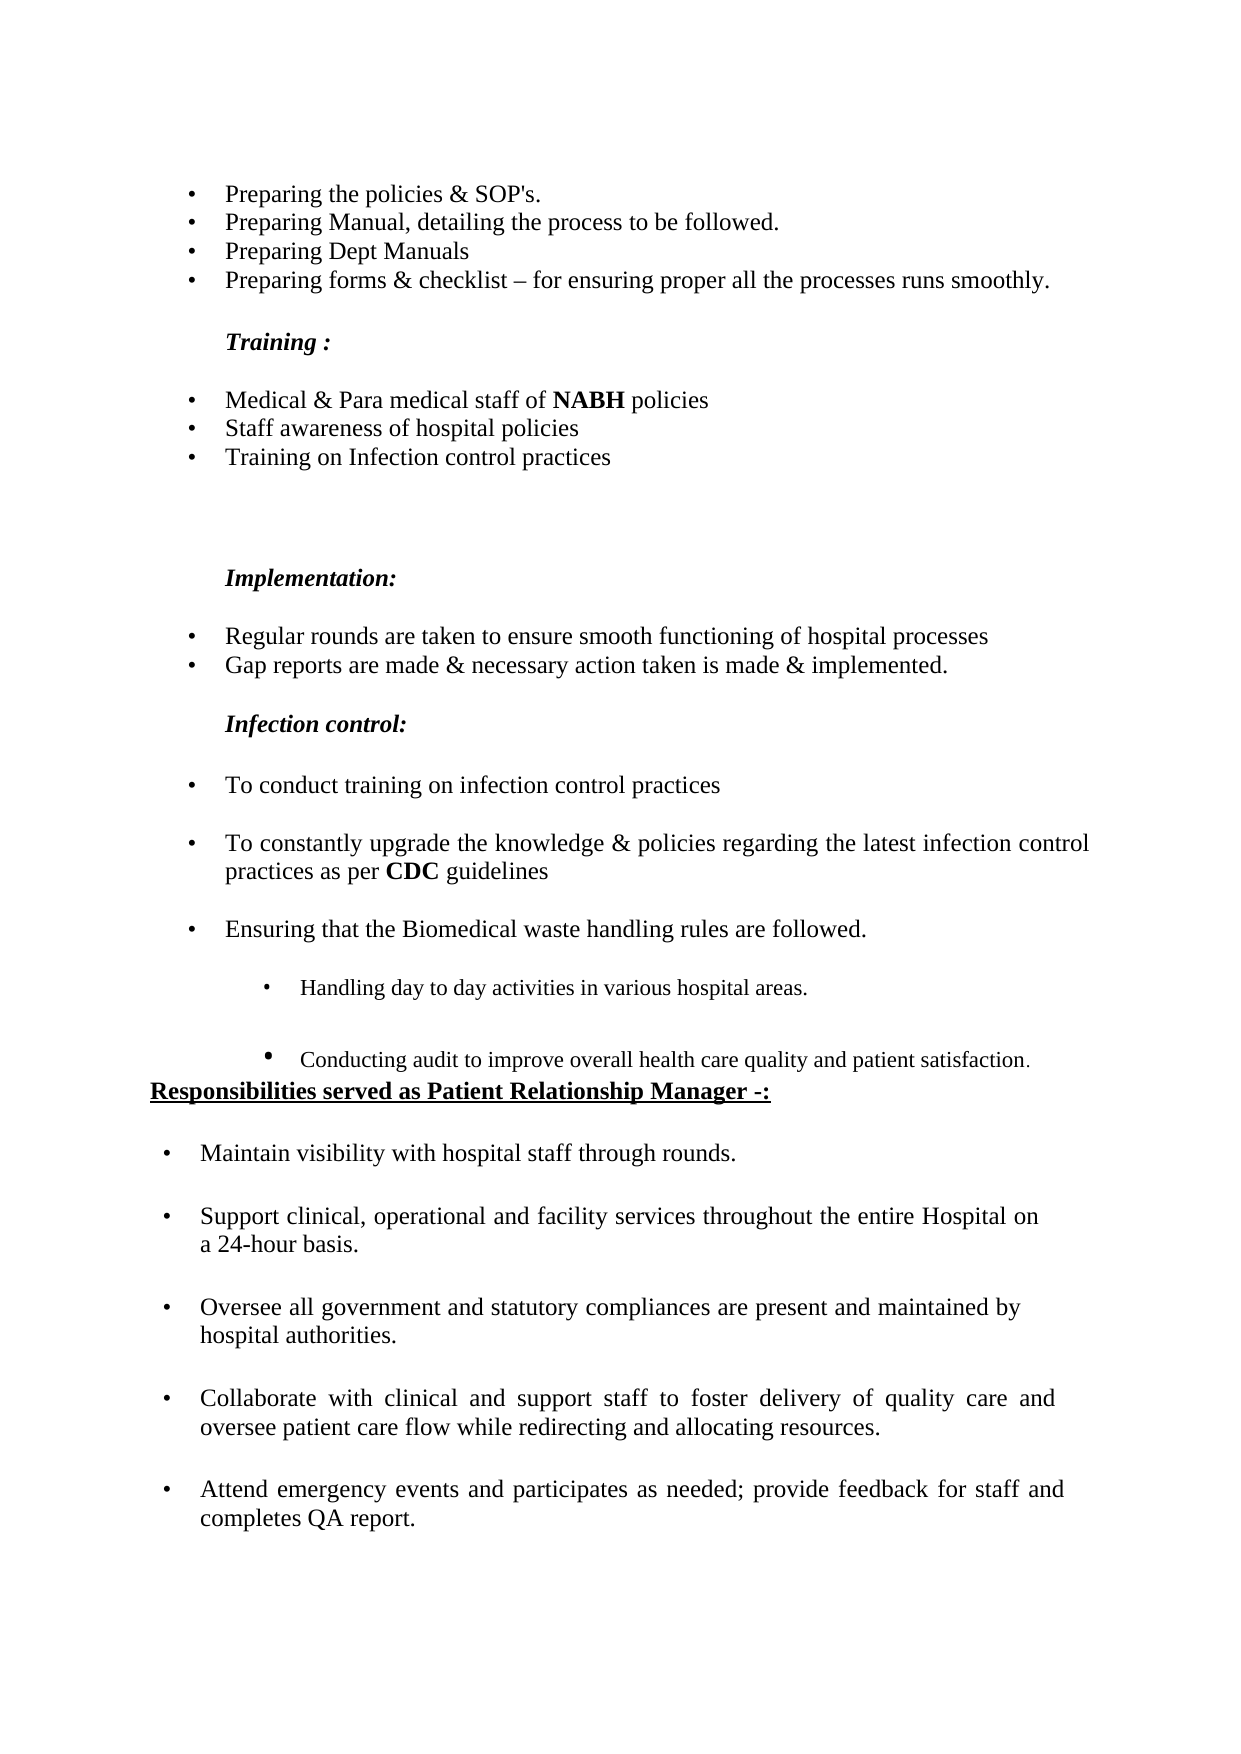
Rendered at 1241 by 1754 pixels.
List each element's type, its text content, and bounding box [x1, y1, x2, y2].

list Conducting audit to improve overall health care quality and patient satisfaction. [262, 1034, 1090, 1076]
list Medical & Para medical staff of NABH policies [187, 385, 1090, 413]
list To conduct training on infection control practices [187, 770, 1090, 799]
list Collaborate with clinical and support staff to foster delivery of quality care and oversee patient care flow while redirecting and allocating resources. [162, 1383, 1057, 1440]
text Training : [225, 327, 1090, 356]
list Regular rounds are taken to ensure smooth functioning of hospital processes [187, 621, 1090, 650]
list Preparing the policies & SOP's. [187, 179, 1090, 207]
text Responsibilities served as Patient Relationship Manager -: [150, 1076, 1090, 1105]
list Handling day to day activities in various hospital areas. [262, 971, 1090, 1003]
list Staff awareness of hospital policies [187, 413, 1090, 442]
list Preparing Manual, detailing the process to be followed. [187, 207, 1090, 236]
list Preparing Dept Manuals [187, 236, 1090, 265]
text Implementation: [225, 563, 1090, 592]
text Infection control: [225, 709, 1090, 738]
list Attend emergency events and participates as needed; provide feedback for staff and completes QA report. [162, 1474, 1065, 1532]
list Maintain visibility with hospital staff through rounds. [162, 1138, 1090, 1166]
list Oversee all government and statutory compliances are present and maintained by hospital authorities. [162, 1292, 1021, 1349]
list To constantly upgrade the knowledge & policies regarding the latest infection control practices as per CDC guidelines [187, 828, 1090, 885]
list Support clinical, operational and facility services throughout the entire Hospital on a 24-hour basis. [162, 1201, 1040, 1258]
list Ensuring that the Biomedical waste handling rules are followed. [187, 914, 1090, 943]
list Training on Infection control practices [187, 442, 1090, 471]
list Preparing forms & checklist – for ensuring proper all the processes runs smoothly. [187, 265, 1090, 294]
list Gap reports are made & necessary action taken is made & implemented. [187, 650, 1090, 678]
